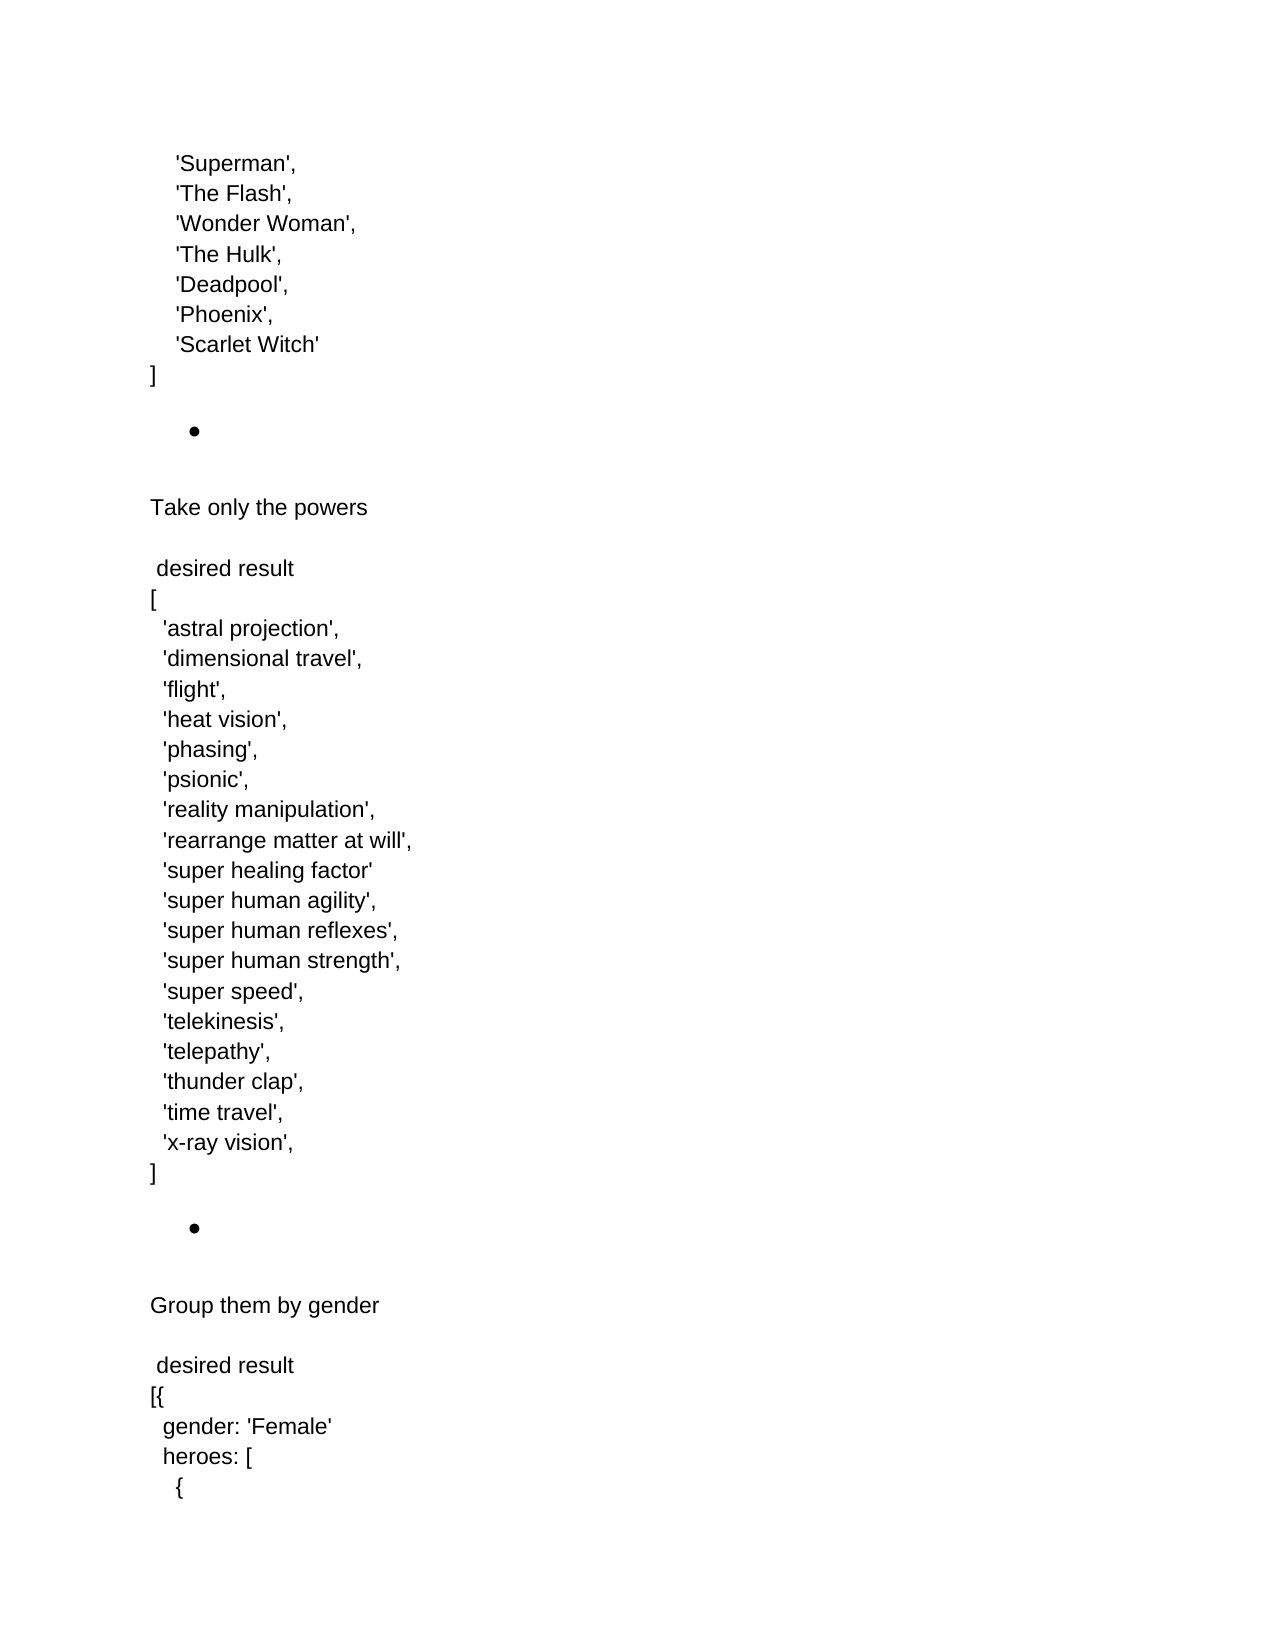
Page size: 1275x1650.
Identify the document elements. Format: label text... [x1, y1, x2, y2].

text 'Phoenix', [150, 301, 1125, 327]
text 'The Hulk', [150, 241, 1125, 267]
text 'astral projection', [150, 615, 1125, 642]
text 'time travel', [150, 1098, 1125, 1125]
text 'heat vision', [150, 706, 1125, 732]
text 'flight', [150, 676, 1125, 702]
text 'phasing', [150, 736, 1125, 762]
text ] [150, 1159, 1125, 1185]
text 'psionic', [150, 766, 1125, 793]
text 'super speed', [150, 978, 1125, 1004]
text 'Deadpool', [150, 271, 1125, 297]
text { [150, 1473, 1125, 1499]
text 'thunder clap', [150, 1068, 1125, 1095]
text [{ [150, 1382, 1125, 1409]
text 'rearrange matter at will', [150, 827, 1125, 853]
text 'x-ray vision', [150, 1129, 1125, 1155]
text 'dimensional travel', [150, 645, 1125, 672]
text Group them by gender desired result [150, 1292, 1125, 1379]
text 'reality manipulation', [150, 796, 1125, 823]
text 'The Flash', [150, 180, 1125, 207]
text heroes: [ [150, 1443, 1125, 1469]
text 'telepathy', [150, 1038, 1125, 1064]
text 'Wonder Woman', [150, 210, 1125, 237]
text gender: 'Female' [150, 1413, 1125, 1439]
text 'Superman', [150, 150, 1125, 176]
text 'super healing factor' [150, 857, 1125, 883]
text 'Scarlet Witch' [150, 331, 1125, 358]
text ] [150, 361, 1125, 388]
text 'super human agility', [150, 887, 1125, 913]
text 'super human reflexes', [150, 917, 1125, 944]
text Take only the powers desired result [150, 494, 1125, 581]
text 'telekinesis', [150, 1008, 1125, 1034]
text 'super human strength', [150, 947, 1125, 974]
text [ [150, 585, 1125, 611]
